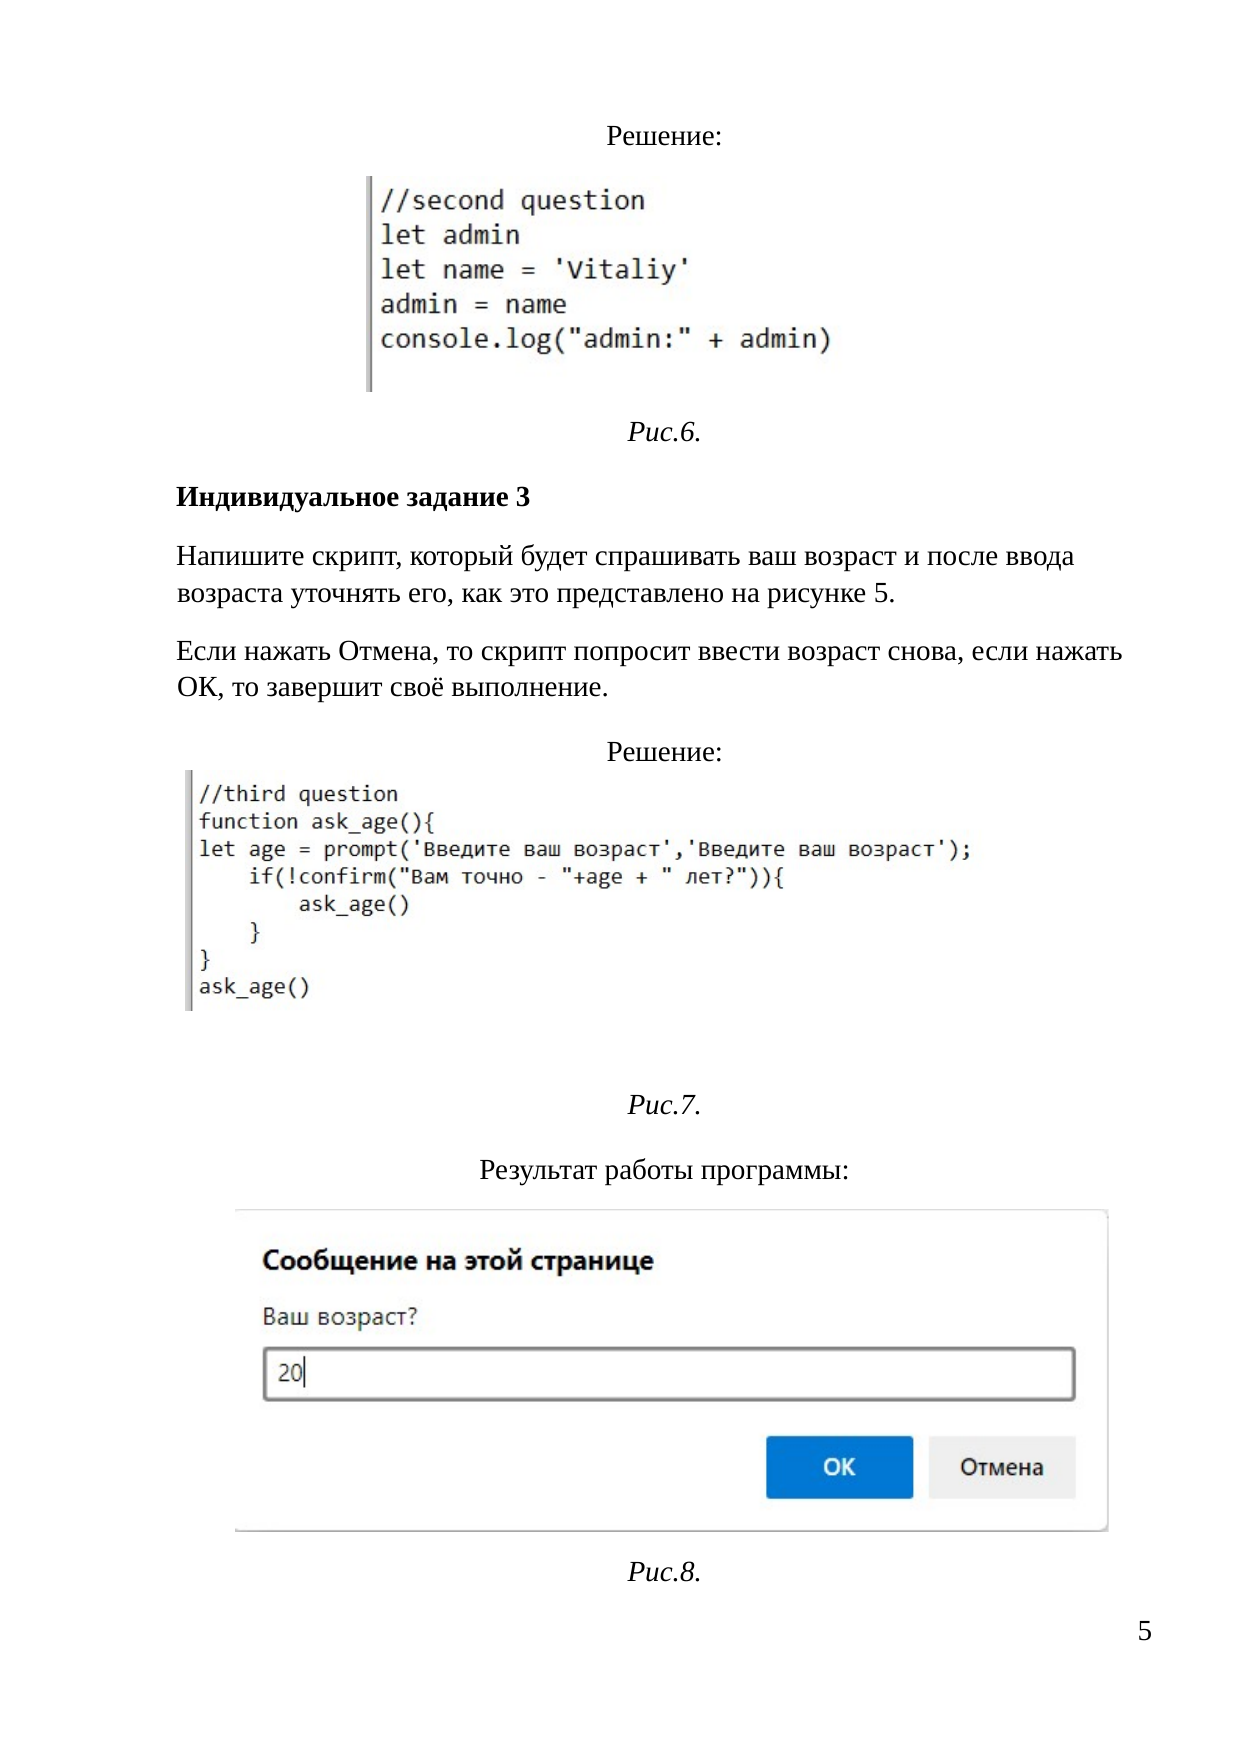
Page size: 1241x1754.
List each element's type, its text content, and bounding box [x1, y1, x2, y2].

text Рис.7. [177, 1087, 1152, 1121]
text Результат работы программы: [177, 1152, 1152, 1185]
picture [185, 770, 1160, 1011]
picture [366, 176, 963, 392]
text Решение: [177, 734, 1152, 767]
picture [235, 1209, 1109, 1532]
text Решение: [177, 118, 1152, 152]
text Напишите скрипт, который будет спрашивать ваш возраст и после ввода возраста уточнять его, как это представлено на рисунке 5. [176, 538, 1159, 608]
subtitle Индивидуальное задание 3 [176, 479, 1159, 513]
text Рис.6. [177, 414, 1152, 448]
text Если нажать Отмена, то скрипт попросит ввести возраст снова, если нажать ОК, то завершит своё выполнение. [176, 633, 1159, 702]
text Рис.8. [177, 1554, 1152, 1588]
